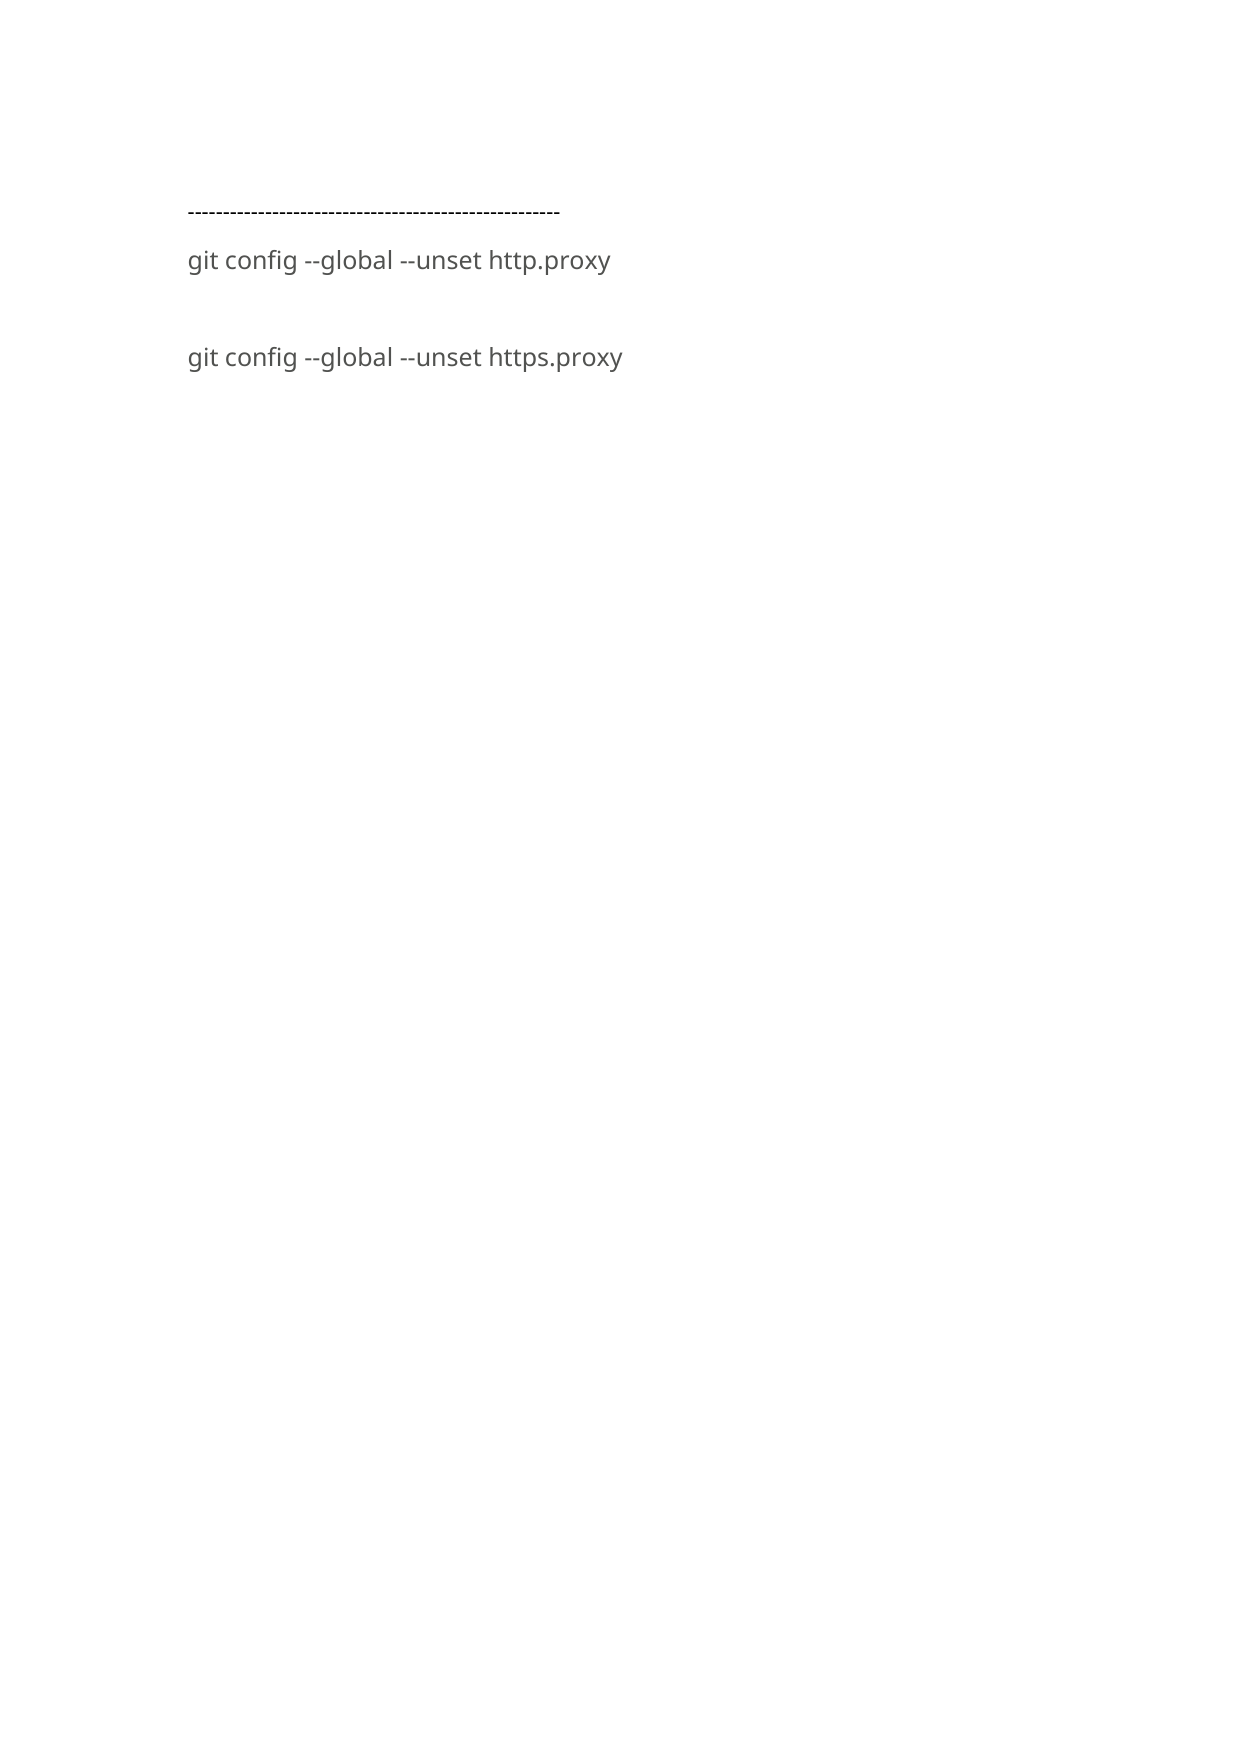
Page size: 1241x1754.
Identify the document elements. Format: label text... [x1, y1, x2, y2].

text git config --global --unset http.proxy [187, 227, 1053, 292]
text ----------------------------------------------------- [187, 194, 1053, 227]
text git config --global --unset https.proxy [187, 324, 1053, 389]
